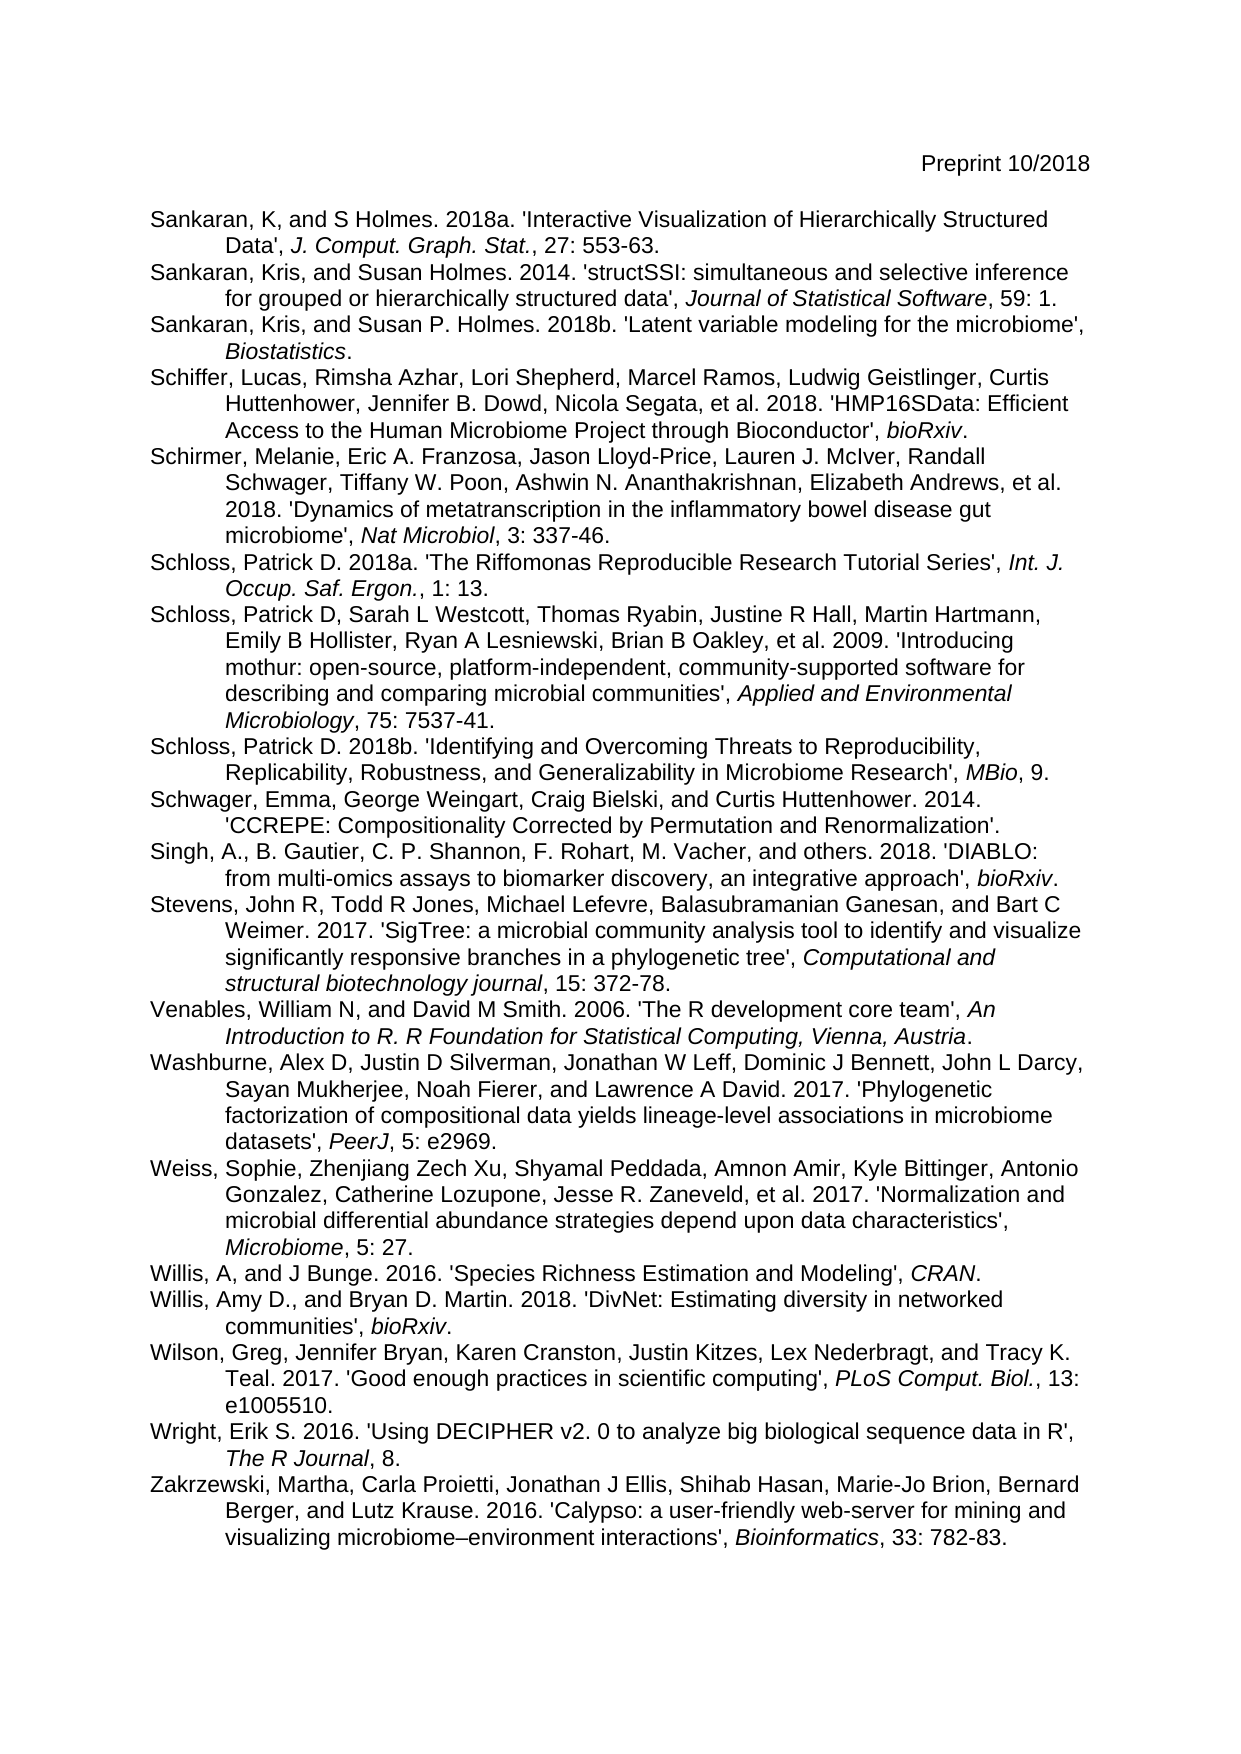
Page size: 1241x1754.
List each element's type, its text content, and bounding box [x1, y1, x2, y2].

text Willis, A, and J Bunge. 2016. 'Species Richness Estimation and Modeling', CRAN. [150, 1260, 1090, 1286]
text Sankaran, Kris, and Susan Holmes. 2014. 'structSSI: simultaneous and selective inference for grouped or hierarchically structured data', Journal of Statistical Software, 59: 1. [150, 258, 1090, 311]
text Schiffer, Lucas, Rimsha Azhar, Lori Shepherd, Marcel Ramos, Ludwig Geistlinger, Curtis Huttenhower, Jennifer B. Dowd, Nicola Segata, et al. 2018. 'HMP16SData: Efficient Access to the Human Microbiome Project through Bioconductor', bioRxiv. [150, 364, 1090, 443]
text Sankaran, K, and S Holmes. 2018a. 'Interactive Visualization of Hierarchically Structured Data', J. Comput. Graph. Stat., 27: 553-63. [150, 206, 1090, 258]
text Singh, A., B. Gautier, C. P. Shannon, F. Rohart, M. Vacher, and others. 2018. 'DIABLO: from multi-omics assays to biomarker discovery, an integrative approach', bioRxiv. [150, 838, 1090, 891]
text Venables, William N, and David M Smith. 2006. 'The R development core team', An Introduction to R. R Foundation for Statistical Computing, Vienna, Austria. [150, 996, 1090, 1049]
text Schloss, Patrick D. 2018a. 'The Riffomonas Reproducible Research Tutorial Series', Int. J. Occup. Saf. Ergon., 1: 13. [150, 548, 1090, 601]
text Stevens, John R, Todd R Jones, Michael Lefevre, Balasubramanian Ganesan, and Bart C Weimer. 2017. 'SigTree: a microbial community analysis tool to identify and visualize significantly responsive branches in a phylogenetic tree', Computational and structural biotechnology journal, 15: 372-78. [150, 891, 1090, 996]
text Wright, Erik S. 2016. 'Using DECIPHER v2. 0 to analyze big biological sequence data in R', The R Journal, 8. [150, 1418, 1090, 1471]
text Schwager, Emma, George Weingart, Craig Bielski, and Curtis Huttenhower. 2014. 'CCREPE: Compositionality Corrected by Permutation and Renormalization'. [150, 786, 1090, 838]
text Schloss, Patrick D, Sarah L Westcott, Thomas Ryabin, Justine R Hall, Martin Hartmann, Emily B Hollister, Ryan A Lesniewski, Brian B Oakley, et al. 2009. 'Introducing mothur: open-source, platform-independent, community-supported software for describing and comparing microbial communities', Applied and Environmental Microbiology, 75: 7537-41. [150, 601, 1090, 733]
text Zakrzewski, Martha, Carla Proietti, Jonathan J Ellis, Shihab Hasan, Marie-Jo Brion, Bernard Berger, and Lutz Krause. 2016. 'Calypso: a user-friendly web-server for mining and visualizing microbiome–environment interactions', Bioinformatics, 33: 782-83. [150, 1471, 1090, 1550]
text Washburne, Alex D, Justin D Silverman, Jonathan W Leff, Dominic J Bennett, John L Darcy, Sayan Mukherjee, Noah Fierer, and Lawrence A David. 2017. 'Phylogenetic factorization of compositional data yields lineage-level associations in microbiome datasets', PeerJ, 5: e2969. [150, 1049, 1090, 1154]
text Schloss, Patrick D. 2018b. 'Identifying and Overcoming Threats to Reproducibility, Replicability, Robustness, and Generalizability in Microbiome Research', MBio, 9. [150, 733, 1090, 786]
text Schirmer, Melanie, Eric A. Franzosa, Jason Lloyd-Price, Lauren J. McIver, Randall Schwager, Tiffany W. Poon, Ashwin N. Ananthakrishnan, Elizabeth Andrews, et al. 2018. 'Dynamics of metatranscription in the inflammatory bowel disease gut microbiome', Nat Microbiol, 3: 337-46. [150, 443, 1090, 548]
text Willis, Amy D., and Bryan D. Martin. 2018. 'DivNet: Estimating diversity in networked communities', bioRxiv. [150, 1286, 1090, 1339]
text Wilson, Greg, Jennifer Bryan, Karen Cranston, Justin Kitzes, Lex Nederbragt, and Tracy K. Teal. 2017. 'Good enough practices in scientific computing', PLoS Comput. Biol., 13: e1005510. [150, 1339, 1090, 1418]
text Sankaran, Kris, and Susan P. Holmes. 2018b. 'Latent variable modeling for the microbiome', Biostatistics. [150, 311, 1090, 364]
text Weiss, Sophie, Zhenjiang Zech Xu, Shyamal Peddada, Amnon Amir, Kyle Bittinger, Antonio Gonzalez, Catherine Lozupone, Jesse R. Zaneveld, et al. 2017. 'Normalization and microbial differential abundance strategies depend upon data characteristics', Microbiome, 5: 27. [150, 1154, 1090, 1260]
